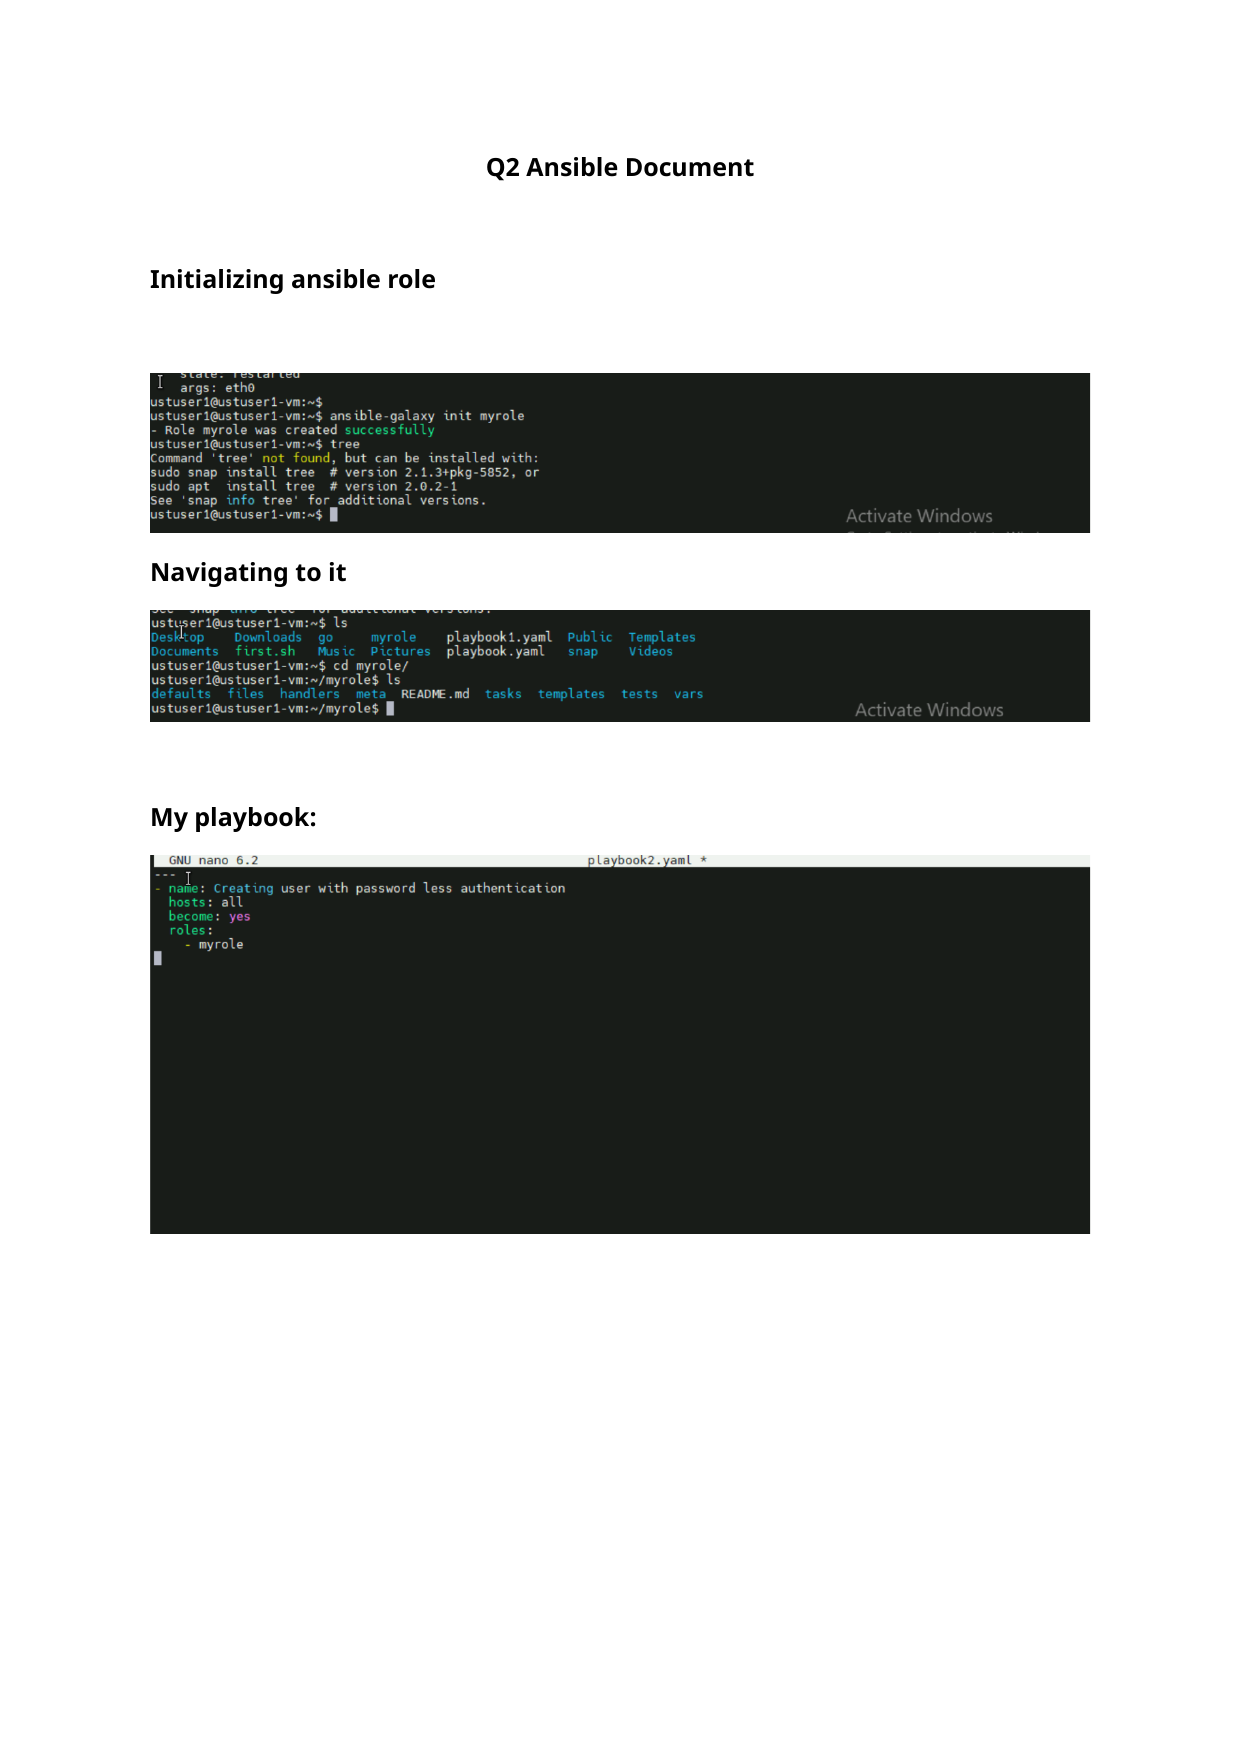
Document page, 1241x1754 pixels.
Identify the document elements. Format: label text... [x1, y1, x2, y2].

picture [150, 610, 1091, 722]
text Initializing ansible role [150, 262, 1090, 296]
text Q2 Ansible Document [150, 150, 1090, 184]
text Navigating to it [150, 555, 1090, 589]
text My playbook: [150, 800, 1090, 834]
picture [150, 855, 1091, 1234]
picture [150, 373, 1091, 533]
